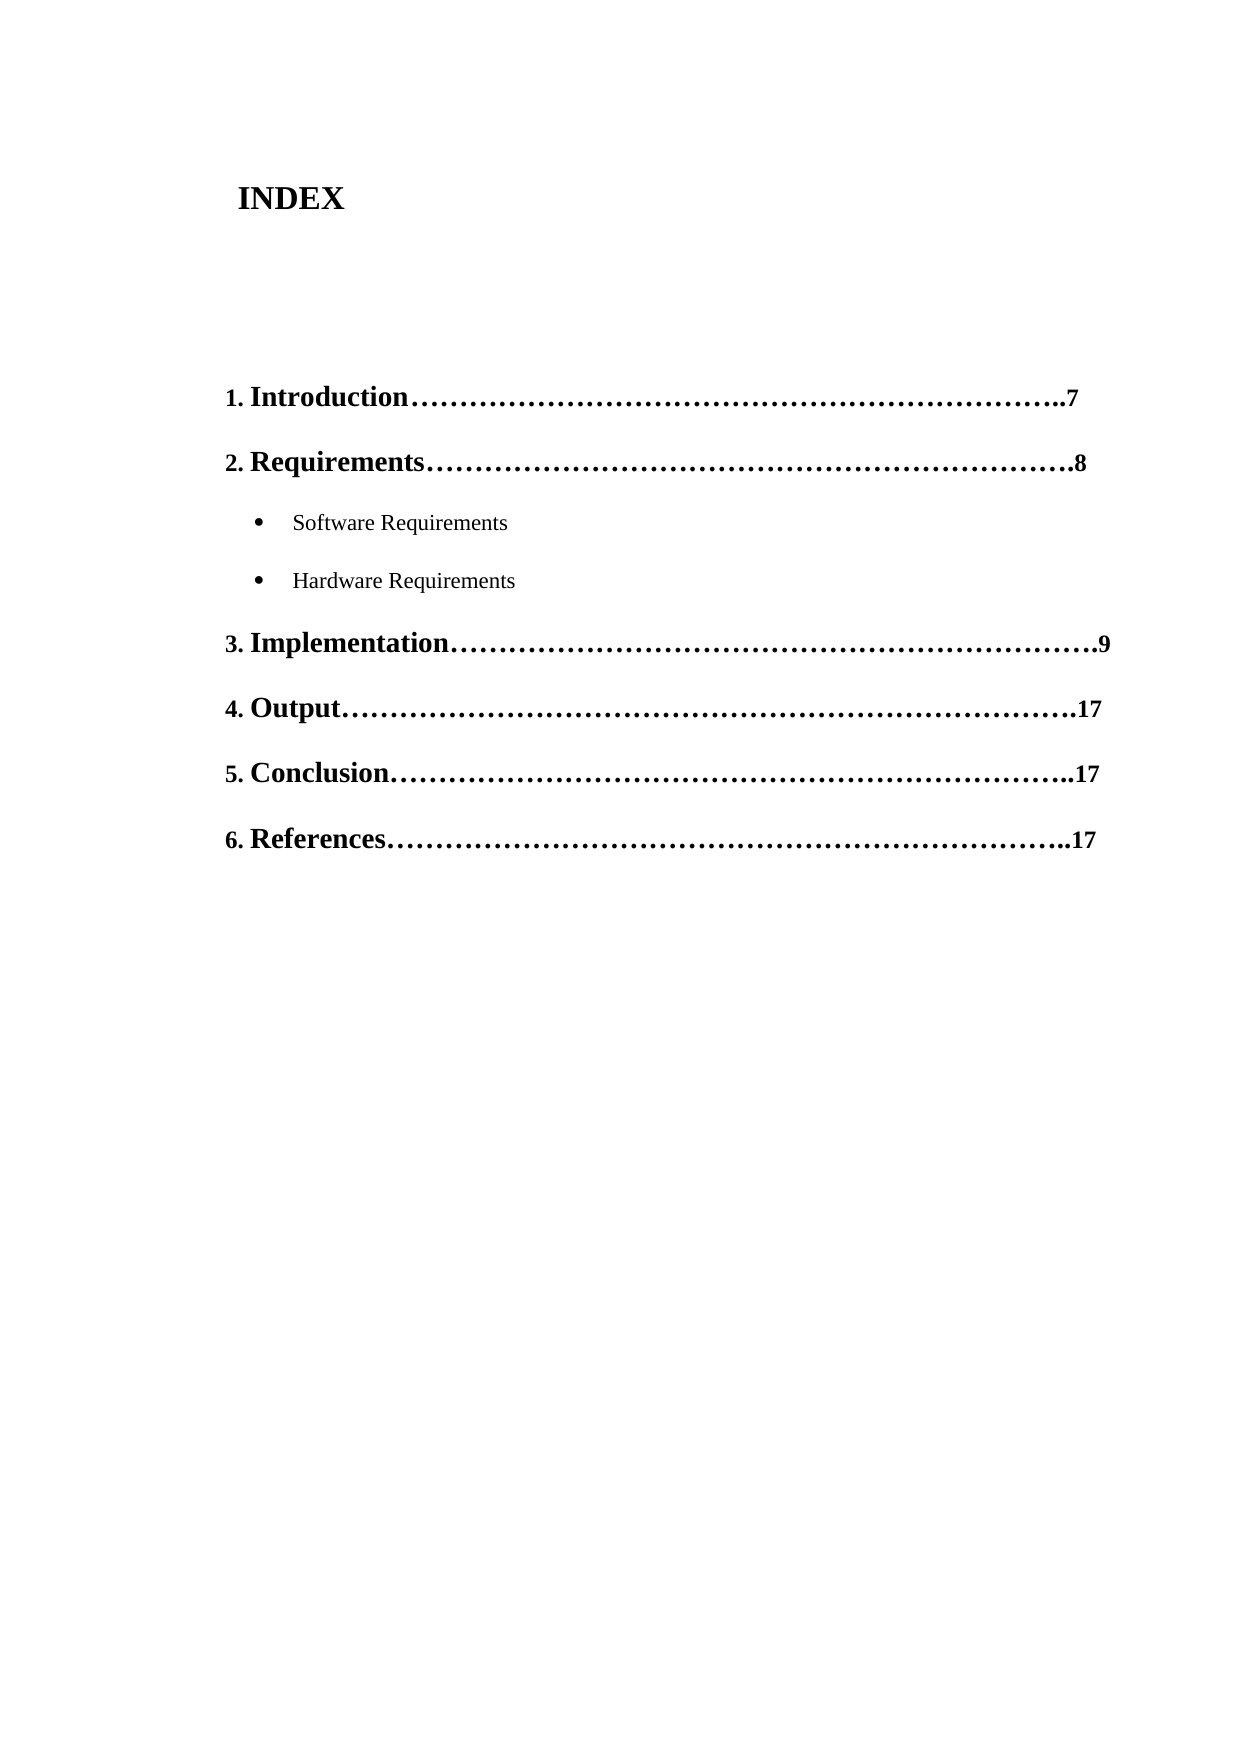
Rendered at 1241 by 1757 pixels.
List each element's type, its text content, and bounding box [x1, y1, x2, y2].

text INDEX [237, 178, 1146, 216]
